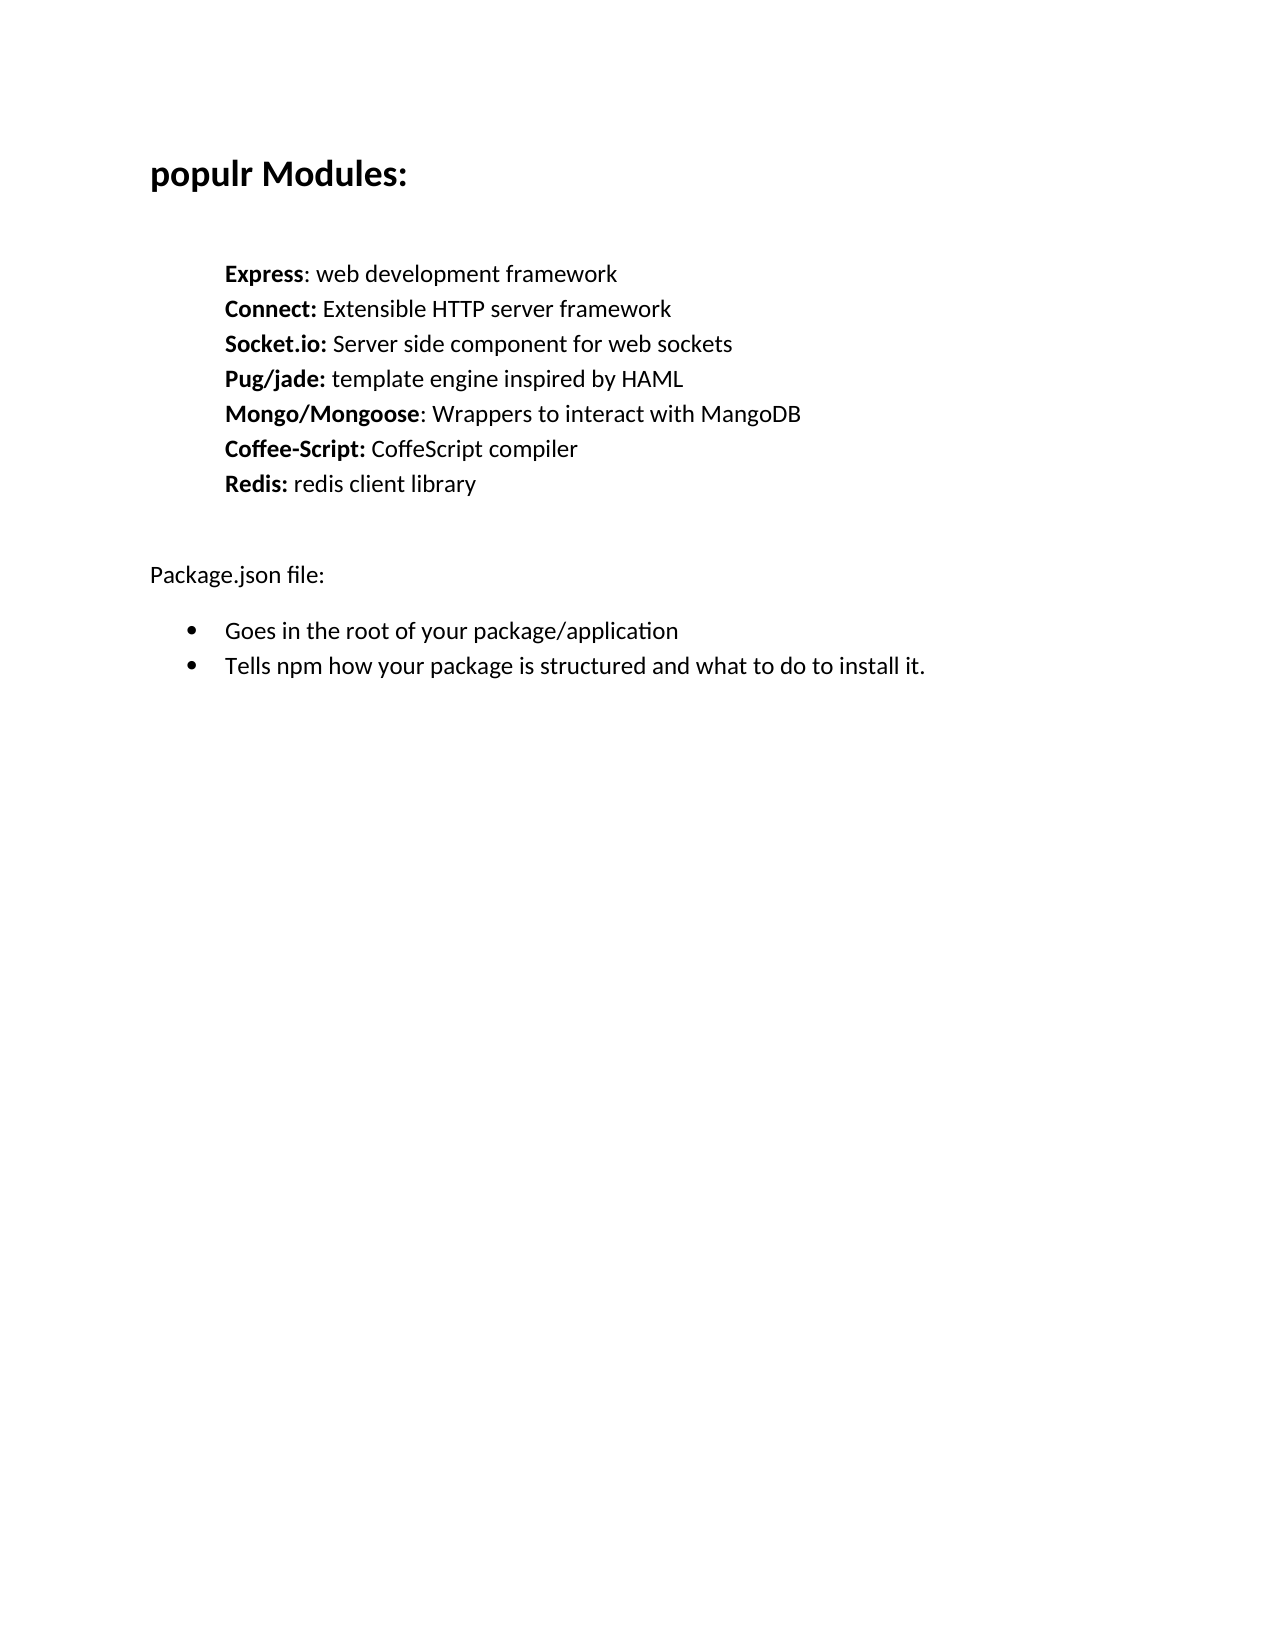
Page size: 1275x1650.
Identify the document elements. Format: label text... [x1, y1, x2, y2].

list Goes in the root of your package/application [187, 615, 1125, 646]
list Tells npm how your package is structured and what to do to install it. [187, 650, 1125, 681]
list Redis: redis client library [225, 468, 1125, 499]
list Socket.io: Server side component for web sockets [225, 328, 1125, 359]
list Pug/jade: template engine inspired by HAML [225, 363, 1125, 394]
list Express: web development framework [225, 258, 1125, 289]
list Connect: Extensible HTTP server framework [225, 293, 1125, 324]
list Coffee-Script: CoffeScript compiler [225, 433, 1125, 464]
list Mongo/Mongoose: Wrappers to interact with MangoDB [225, 398, 1125, 429]
text populr Modules: [150, 150, 1125, 196]
text Package.json file: [150, 559, 1125, 590]
